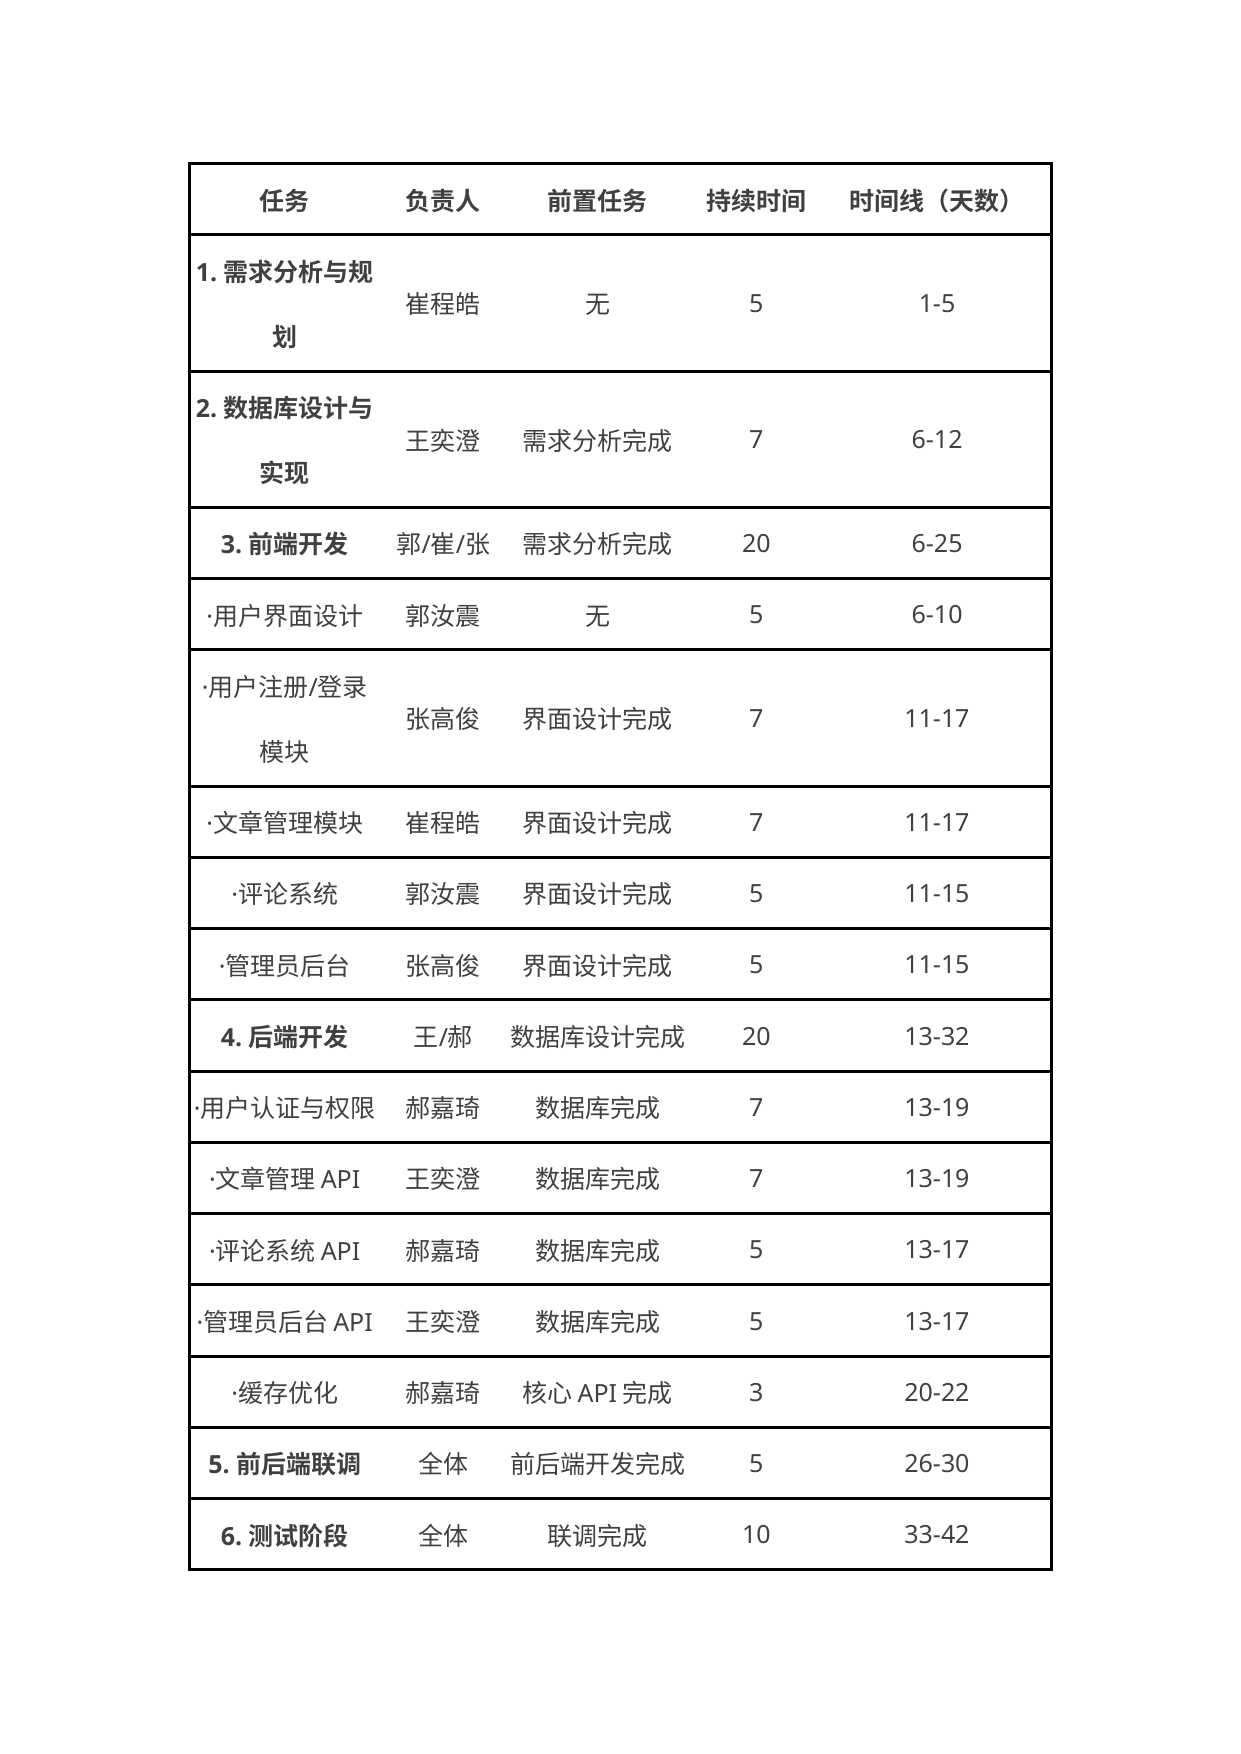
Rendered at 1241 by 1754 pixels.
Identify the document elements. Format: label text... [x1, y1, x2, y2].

table_cell 数据库完成 [505, 1215, 689, 1283]
table_header 时间线（天数） [823, 165, 1050, 233]
table_cell ·评论系统API [191, 1215, 381, 1283]
table_cell 界面设计完成 [505, 859, 689, 927]
table_cell 5 [690, 1429, 822, 1497]
table_cell ·用户认证与权限 [191, 1073, 381, 1141]
table_cell 郝嘉琦 [381, 1073, 505, 1141]
table_cell 13-32 [823, 1001, 1050, 1069]
table_cell 4. 后端开发 [191, 1001, 381, 1069]
table_cell 郝嘉琦 [381, 1358, 505, 1426]
table_cell 崔程皓 [381, 788, 505, 856]
table_cell 郭汝震 [381, 580, 505, 648]
table_cell 张高俊 [381, 651, 505, 784]
table_cell 无 [505, 236, 689, 369]
table_header 负责人 [381, 165, 505, 233]
table_cell 11-17 [823, 651, 1050, 784]
table_cell 13-19 [823, 1144, 1050, 1212]
table_header 任务 [191, 165, 381, 233]
table_cell 6-12 [823, 373, 1050, 506]
table_cell 王/郝 [381, 1001, 505, 1069]
table_cell ·用户注册/登录模块 [191, 651, 381, 784]
table_cell 3 [690, 1358, 822, 1426]
table_cell 郭汝震 [381, 859, 505, 927]
table_cell 前后端开发完成 [505, 1429, 689, 1497]
table_cell 11-15 [823, 859, 1050, 927]
table_cell 数据库完成 [505, 1144, 689, 1212]
table_cell 20 [690, 509, 822, 577]
table_cell 郝嘉琦 [381, 1215, 505, 1283]
table_cell 10 [690, 1500, 822, 1568]
table_cell 王奕澄 [381, 1144, 505, 1212]
table_cell 核心API完成 [505, 1358, 689, 1426]
table_cell 界面设计完成 [505, 788, 689, 856]
table_cell 1-5 [823, 236, 1050, 369]
table_cell 需求分析完成 [505, 373, 689, 506]
table_cell 张高俊 [381, 930, 505, 998]
table_cell 王奕澄 [381, 1286, 505, 1354]
table_cell ·文章管理API [191, 1144, 381, 1212]
table_cell 联调完成 [505, 1500, 689, 1568]
table_cell 王奕澄 [381, 373, 505, 506]
table_cell 无 [505, 580, 689, 648]
table_cell ·缓存优化 [191, 1358, 381, 1426]
table_cell 郭/崔/张 [381, 509, 505, 577]
table_cell 7 [690, 373, 822, 506]
table_cell ·管理员后台 [191, 930, 381, 998]
table_cell 13-17 [823, 1286, 1050, 1354]
table_cell 界面设计完成 [505, 651, 689, 784]
table_cell 6-25 [823, 509, 1050, 577]
table_cell 界面设计完成 [505, 930, 689, 998]
table_cell ·管理员后台API [191, 1286, 381, 1354]
table_cell 33-42 [823, 1500, 1050, 1568]
table_header 前置任务 [505, 165, 689, 233]
table_cell 5 [690, 580, 822, 648]
table_cell ·用户界面设计 [191, 580, 381, 648]
table_cell 26-30 [823, 1429, 1050, 1497]
table_cell 5 [690, 859, 822, 927]
table_cell 全体 [381, 1500, 505, 1568]
table_cell 6-10 [823, 580, 1050, 648]
table_cell 7 [690, 1144, 822, 1212]
table_cell 13-17 [823, 1215, 1050, 1283]
table_cell 7 [690, 788, 822, 856]
table_cell 5. 前后端联调 [191, 1429, 381, 1497]
table_cell 5 [690, 1215, 822, 1283]
table_cell ·文章管理模块 [191, 788, 381, 856]
table_cell 11-15 [823, 930, 1050, 998]
table_cell 5 [690, 236, 822, 369]
table_cell 崔程皓 [381, 236, 505, 369]
table_cell 1. 需求分析与规划 [191, 236, 381, 369]
table_cell 数据库设计完成 [505, 1001, 689, 1069]
table_cell 3. 前端开发 [191, 509, 381, 577]
table_cell 5 [690, 930, 822, 998]
table_cell 需求分析完成 [505, 509, 689, 577]
table_cell 20 [690, 1001, 822, 1069]
table_cell 7 [690, 651, 822, 784]
table_cell 2. 数据库设计与实现 [191, 373, 381, 506]
table_cell 20-22 [823, 1358, 1050, 1426]
table_cell 5 [690, 1286, 822, 1354]
table_cell 13-19 [823, 1073, 1050, 1141]
table_cell 6. 测试阶段 [191, 1500, 381, 1568]
table_cell 全体 [381, 1429, 505, 1497]
table_cell 7 [690, 1073, 822, 1141]
table_cell 数据库完成 [505, 1286, 689, 1354]
table_cell 11-17 [823, 788, 1050, 856]
table_cell 数据库完成 [505, 1073, 689, 1141]
table_cell ·评论系统 [191, 859, 381, 927]
table_header 持续时间 [690, 165, 822, 233]
